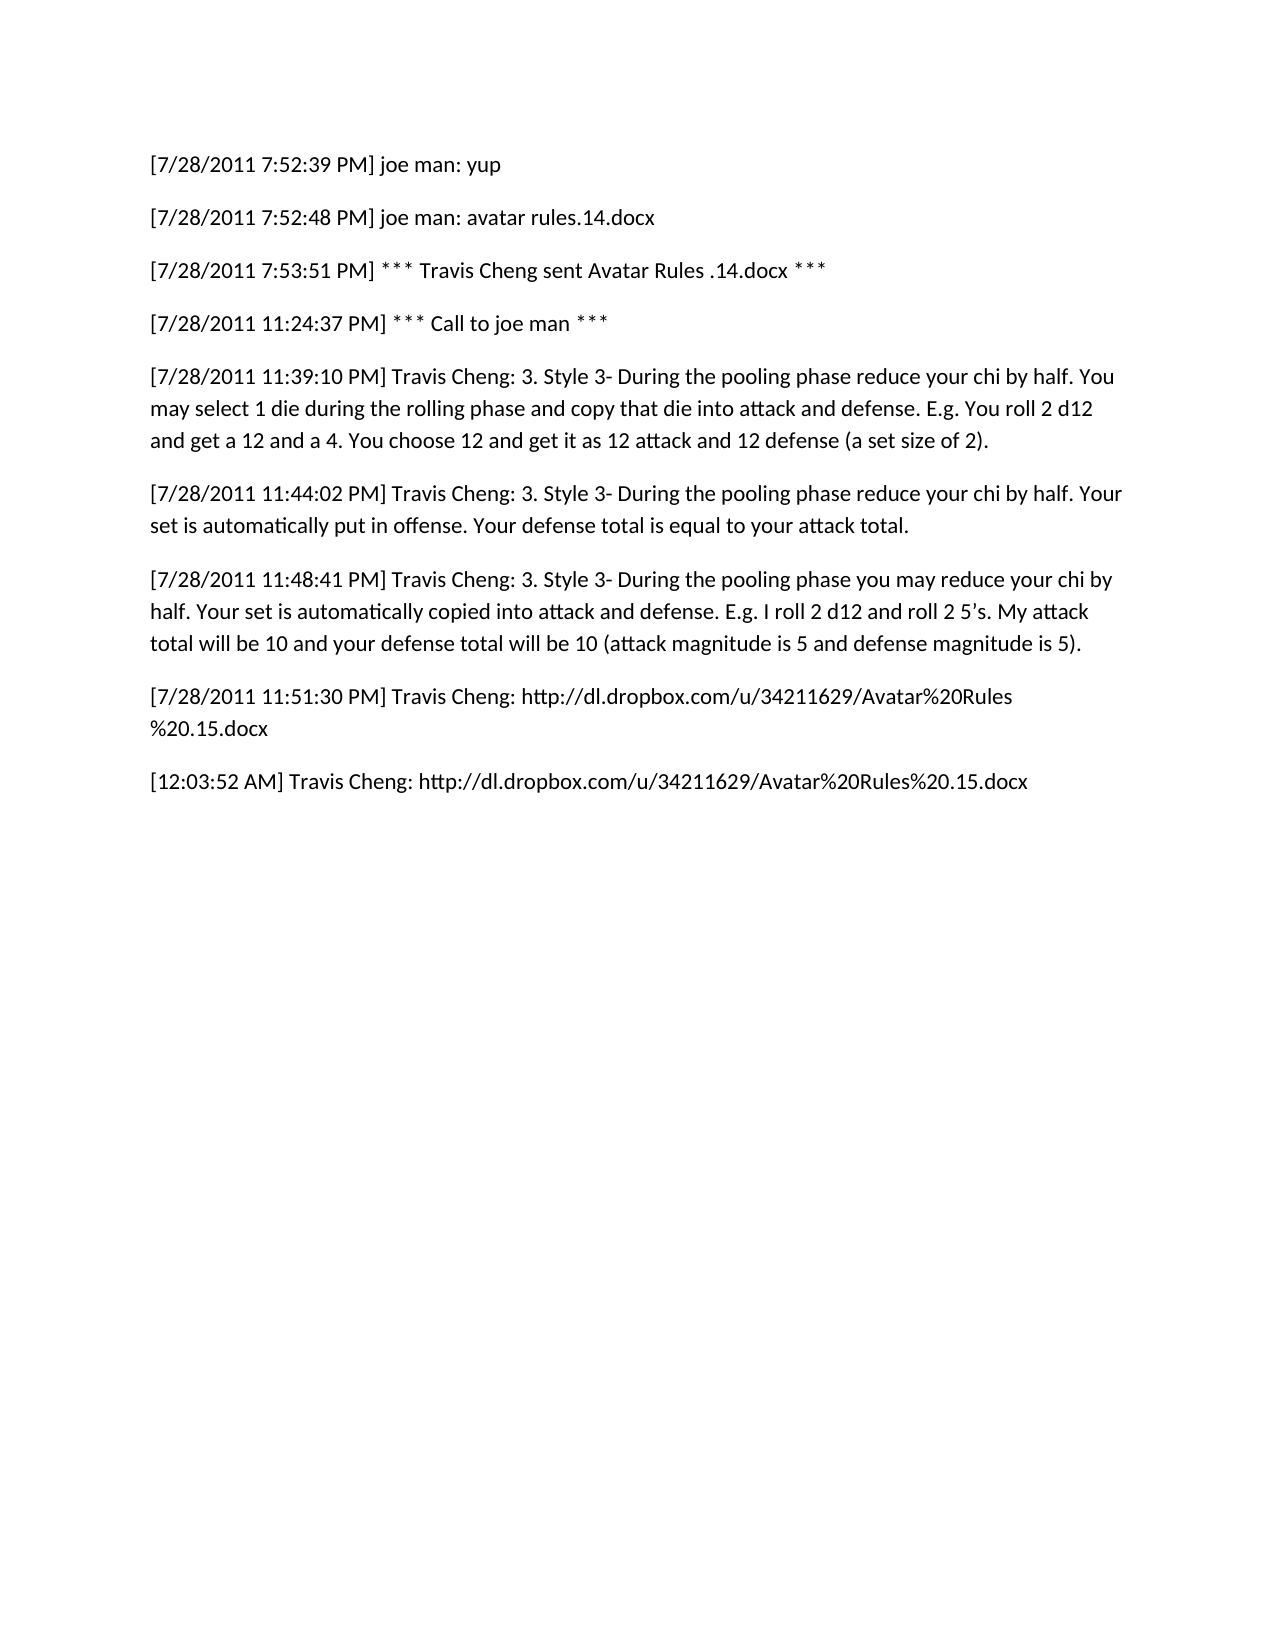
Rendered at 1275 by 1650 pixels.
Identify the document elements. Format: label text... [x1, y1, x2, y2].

text [7/28/2011 11:24:37 PM] *** Call to joe man *** [150, 309, 1125, 337]
text [12:03:52 AM] Travis Cheng: http://dl.dropbox.com/u/34211629/Avatar%20Rules%20.15.docx [150, 767, 1125, 795]
text [7/28/2011 11:39:10 PM] Travis Cheng: 3. Style 3- During the pooling phase reduce your chi by half. You may select 1 die during the rolling phase and copy that die into attack and defense. E.g. You roll 2 d12 and get a 12 and a 4. You choose 12 and get it as 12 attack and 12 defense (a set size of 2). [150, 362, 1125, 454]
text [7/28/2011 7:53:51 PM] *** Travis Cheng sent Avatar Rules .14.docx *** [150, 256, 1125, 284]
text [7/28/2011 11:44:02 PM] Travis Cheng: 3. Style 3- During the pooling phase reduce your chi by half. Your set is automatically put in offense. Your defense total is equal to your attack total. [150, 479, 1125, 540]
text [7/28/2011 7:52:48 PM] joe man: avatar rules.14.docx [150, 203, 1125, 231]
text [7/28/2011 11:48:41 PM] Travis Cheng: 3. Style 3- During the pooling phase you may reduce your chi by half. Your set is automatically copied into attack and defense. E.g. I roll 2 d12 and roll 2 5’s. My attack total will be 10 and your defense total will be 10 (attack magnitude is 5 and defense magnitude is 5). [150, 565, 1125, 657]
text [7/28/2011 11:51:30 PM] Travis Cheng: http://dl.dropbox.com/u/34211629/Avatar%20Rules%20.15.docx [150, 682, 1125, 742]
text [7/28/2011 7:52:39 PM] joe man: yup [150, 150, 1125, 178]
